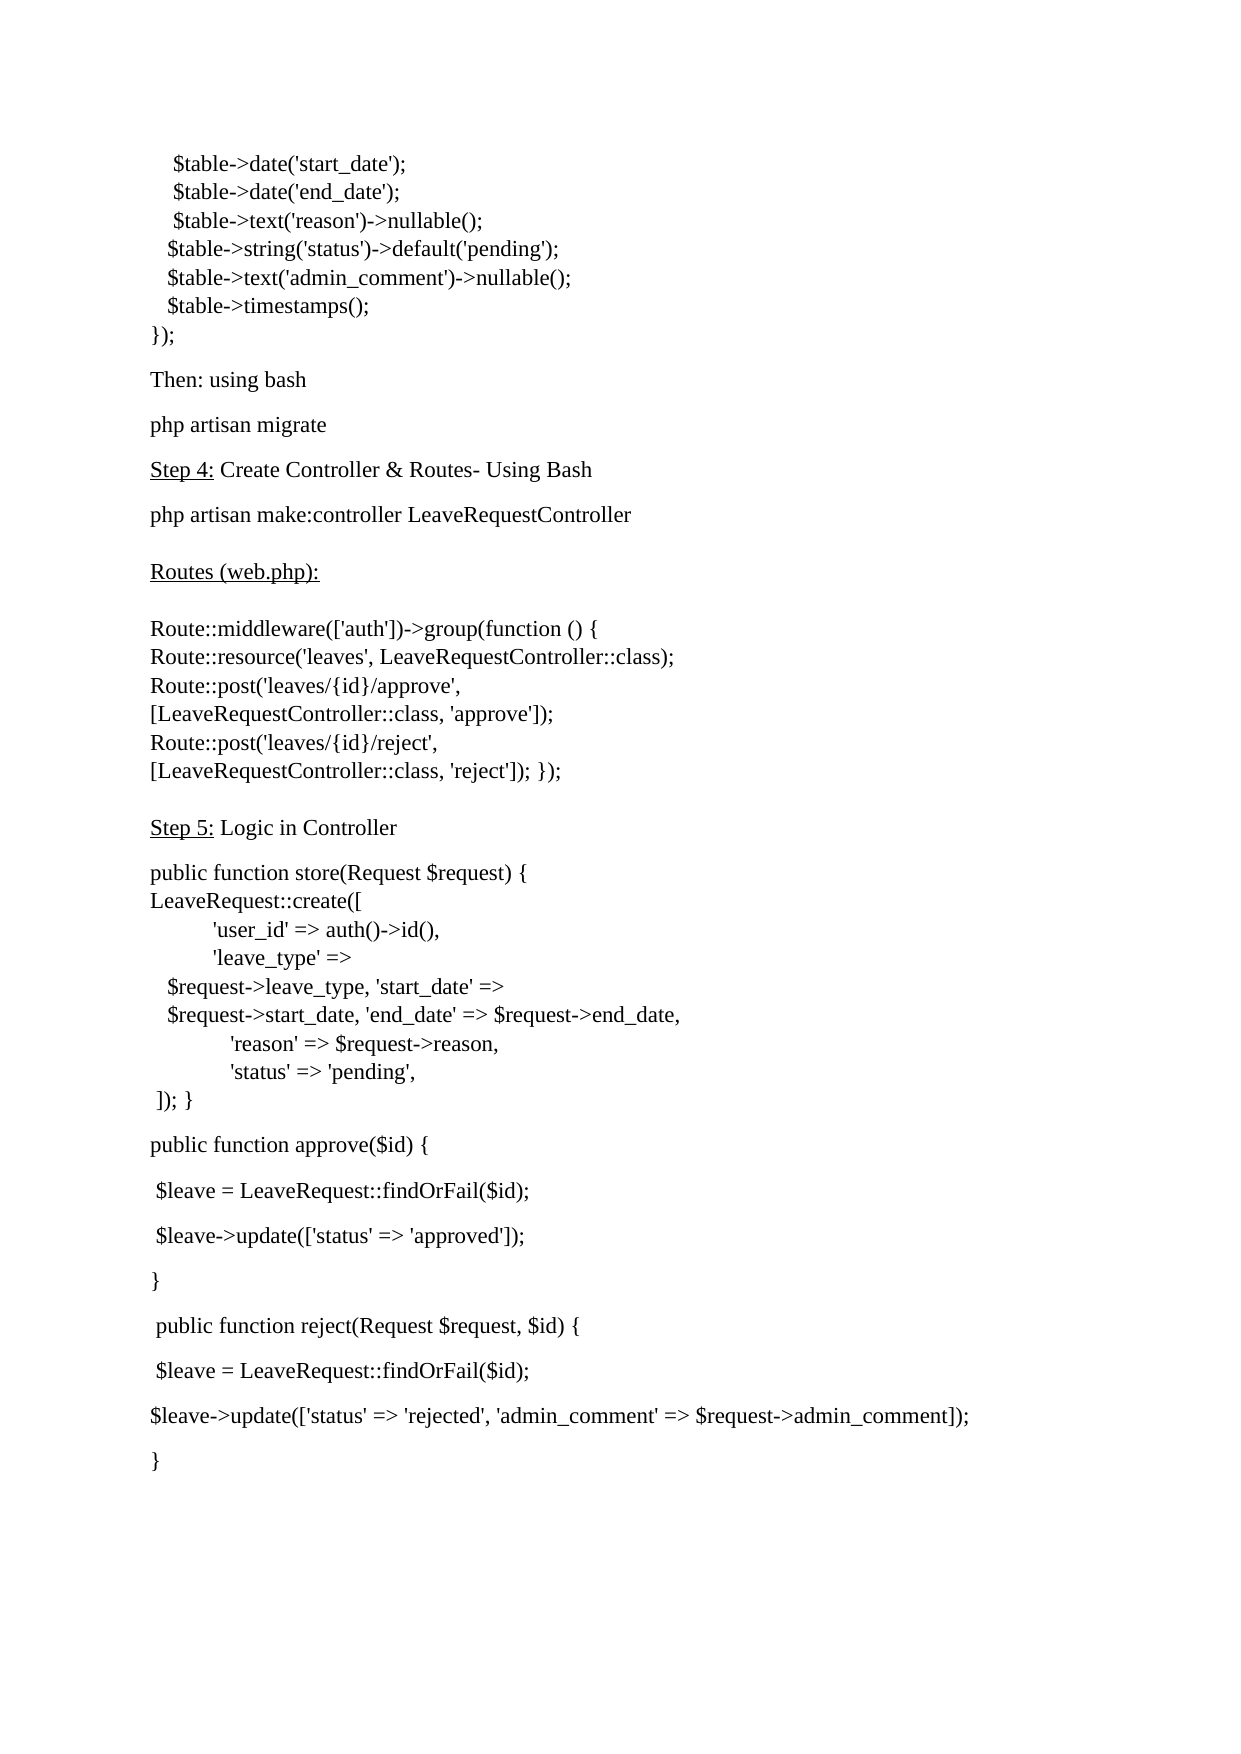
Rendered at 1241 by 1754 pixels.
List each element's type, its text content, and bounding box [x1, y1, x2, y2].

text 'status' => 'pending', [150, 1058, 1090, 1084]
text [LeaveRequestController::class, 'reject']); }); [150, 757, 1090, 783]
text $table->text('admin_comment')->nullable(); [150, 264, 1090, 290]
text public function reject(Request $request, $id) { [150, 1312, 1090, 1338]
text $table->date('start_date'); [150, 150, 1090, 176]
text $leave->update(['status' => 'rejected', 'admin_comment' => $request->admin_comment]); [150, 1402, 1090, 1428]
text [LeaveRequestController::class, 'approve']); [150, 700, 1090, 726]
text $leave = LeaveRequest::findOrFail($id); [150, 1357, 1090, 1383]
text $table->timestamps(); [150, 292, 1090, 318]
text php artisan make:controller LeaveRequestController [150, 501, 1090, 527]
text Step 4: Create Controller & Routes- Using Bash [150, 456, 1090, 482]
text Route::post('leaves/{id}/reject', [150, 728, 1090, 755]
text LeaveRequest::create([ [150, 887, 1090, 914]
text 'reason' => $request->reason, [150, 1029, 1090, 1056]
text $table->date('end_date'); [150, 178, 1090, 205]
text $request->leave_type, 'start_date' => [150, 973, 1090, 999]
text $table->string('status')->default('pending'); [150, 235, 1090, 262]
text ]); } [150, 1086, 1090, 1113]
text $table->text('reason')->nullable(); [150, 207, 1090, 233]
text $leave = LeaveRequest::findOrFail($id); [150, 1177, 1090, 1203]
text } [150, 1267, 1090, 1293]
text Route::post('leaves/{id}/approve', [150, 672, 1090, 698]
text 'leave_type' => [150, 944, 1090, 971]
text Step 5: Logic in Controller [150, 814, 1090, 840]
text } [150, 1447, 1090, 1474]
text }); [150, 321, 1090, 347]
text $request->start_date, 'end_date' => $request->end_date, [150, 1001, 1090, 1027]
text Then: using bash [150, 366, 1090, 392]
text Routes (web.php): [150, 558, 1090, 584]
text $leave->update(['status' => 'approved']); [150, 1222, 1090, 1248]
text Route::middleware(['auth'])->group(function () { [150, 615, 1090, 641]
text public function store(Request $request) { [150, 859, 1090, 885]
text public function approve($id) { [150, 1132, 1090, 1158]
text Route::resource('leaves', LeaveRequestController::class); [150, 643, 1090, 669]
text php artisan migrate [150, 411, 1090, 437]
text 'user_id' => auth()->id(), [150, 916, 1090, 942]
